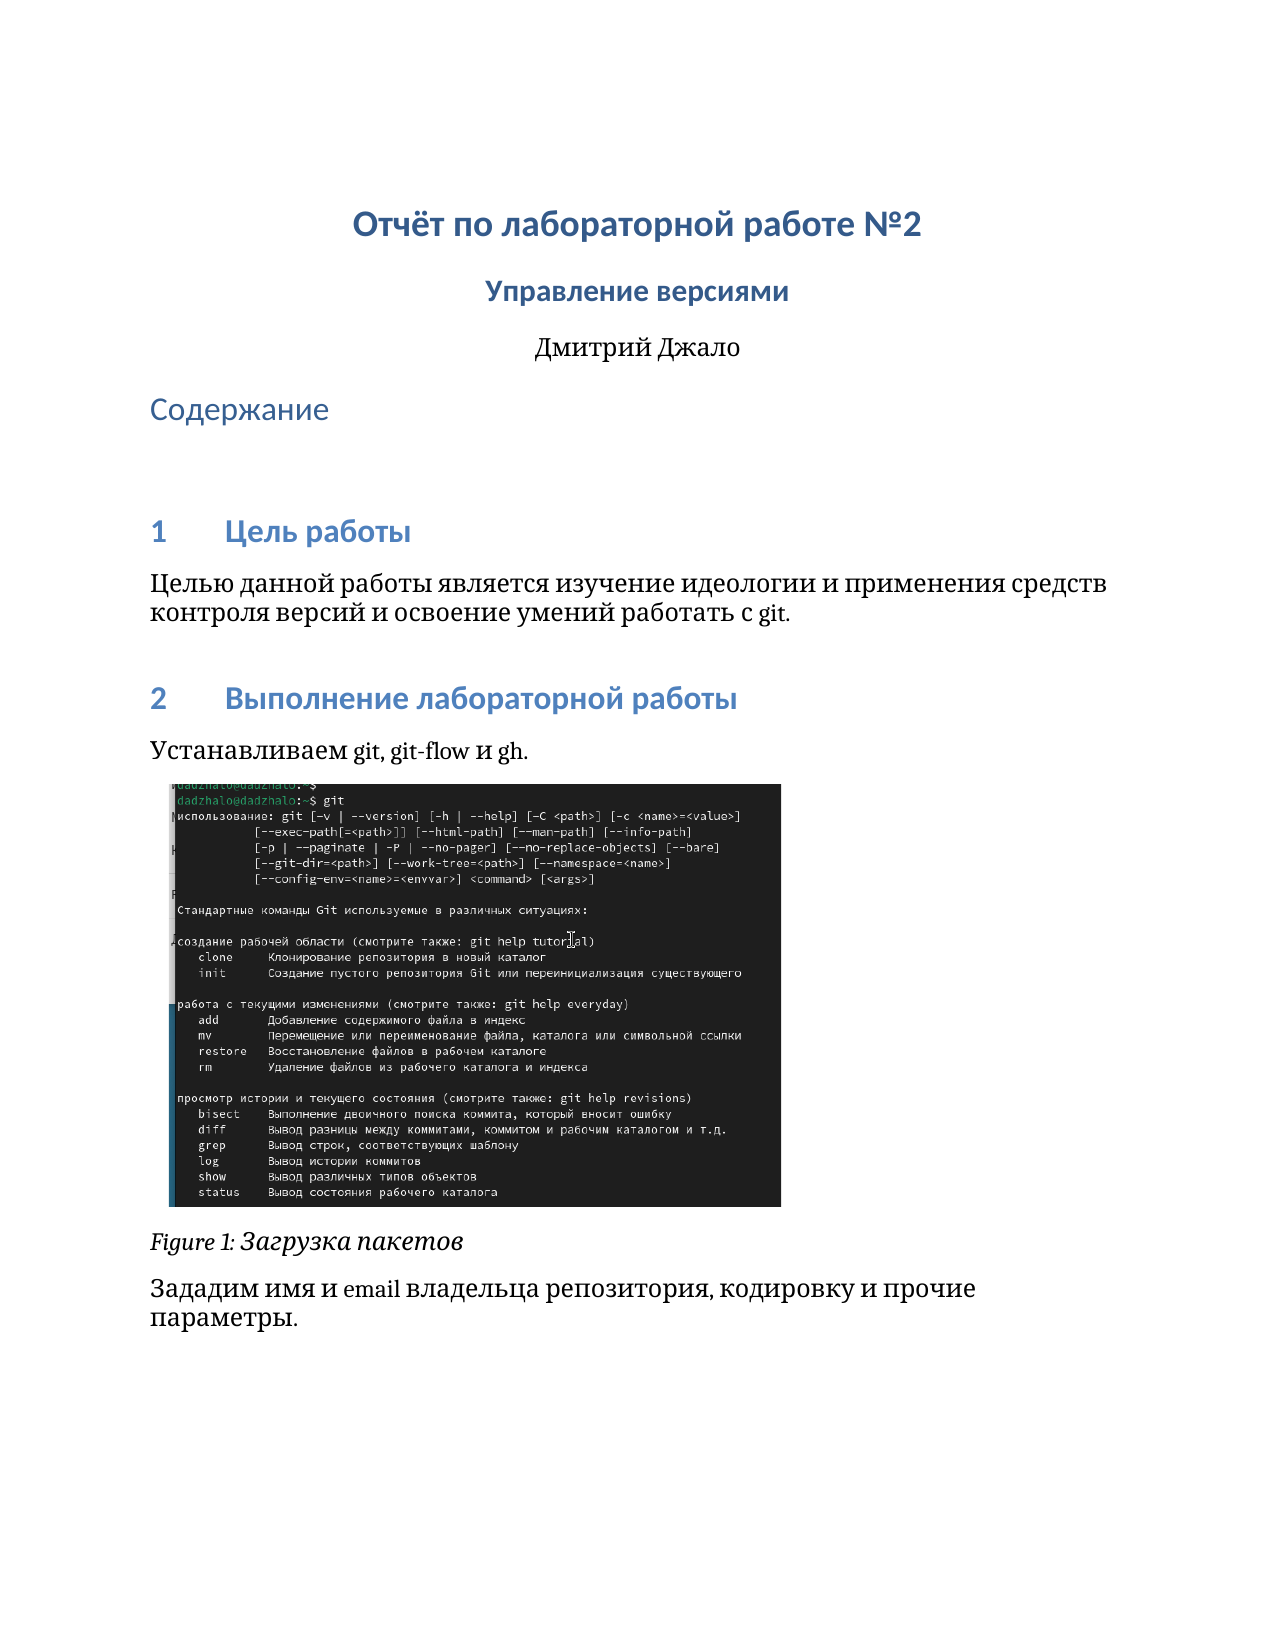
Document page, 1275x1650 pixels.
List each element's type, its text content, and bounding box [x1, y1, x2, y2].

text Устанавливаем git, git-flow и gh. [150, 737, 1125, 766]
text Зададим имя и email владельца репозитория, кодировку и прочие параметры. [150, 1275, 1125, 1332]
text Дмитрий Джало [150, 334, 1125, 363]
text Figure 1: Загрузка пакетов [150, 1227, 1125, 1256]
picture [168, 784, 782, 1207]
subtitle Управление версиями [150, 271, 1125, 309]
subtitle 2 Выполнение лабораторной работы [150, 677, 1125, 718]
text Целью данной работы является изучение идеологии и применения средств контроля версий и освоение умений работать с git. [150, 570, 1125, 627]
title Отчёт по лабораторной работе №2 [150, 200, 1125, 246]
subtitle 1 Цель работы [150, 510, 1125, 551]
